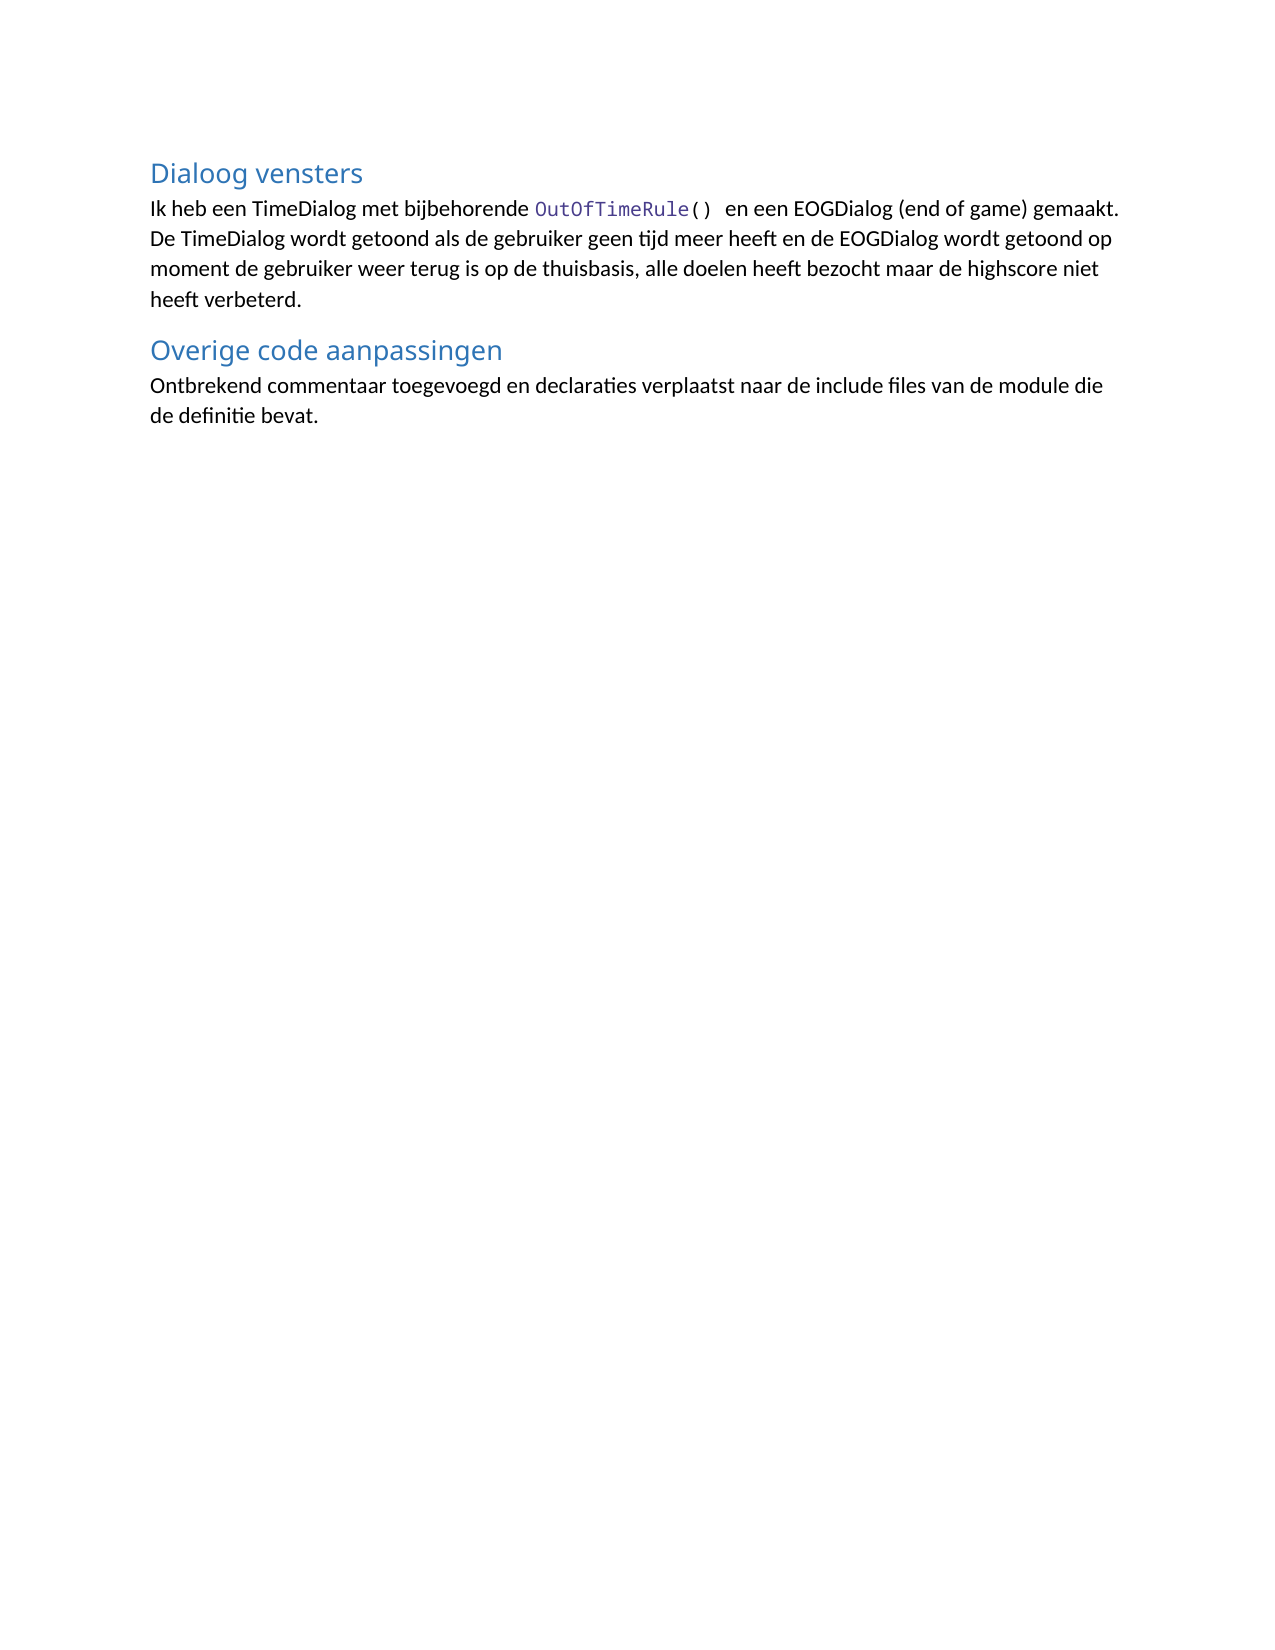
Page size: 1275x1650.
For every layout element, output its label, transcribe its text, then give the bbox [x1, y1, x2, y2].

subtitle Dialoog vensters [150, 154, 1125, 191]
subtitle Overige code aanpassingen [150, 332, 1125, 368]
text Ik heb een TimeDialog met bijbehorende OutOfTimeRule() en een EOGDialog (end of game) gemaakt. De TimeDialog wordt getoond als de gebruiker geen tijd meer heeft en de EOGDialog wordt getoond op moment de gebruiker weer terug is op de thuisbasis, alle doelen heeft bezocht maar de highscore niet heeft verbeterd. [150, 194, 1125, 313]
text Ontbrekend commentaar toegevoegd en declaraties verplaatst naar de include files van de module die de definitie bevat. [150, 371, 1125, 429]
